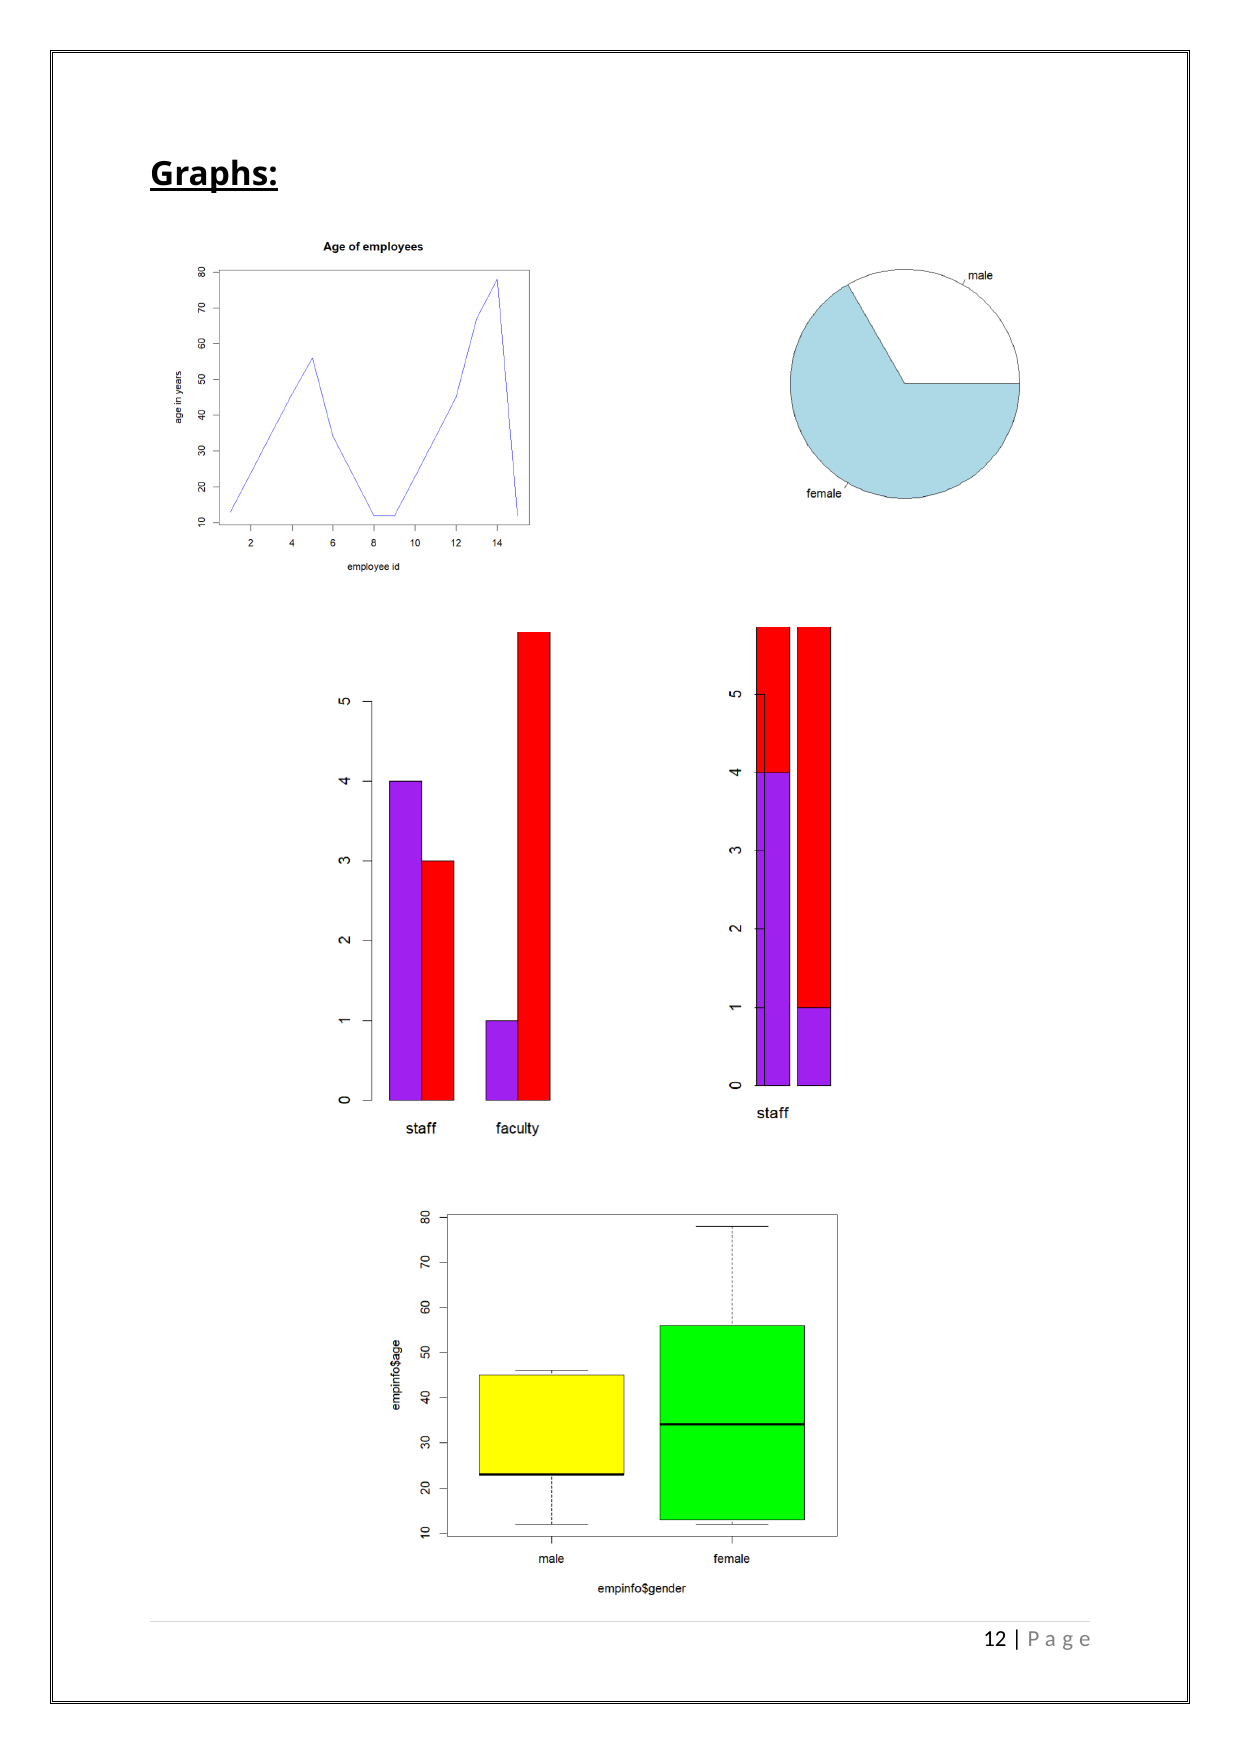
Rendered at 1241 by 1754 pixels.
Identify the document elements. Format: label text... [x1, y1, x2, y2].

picture [306, 632, 633, 1152]
picture [387, 1161, 858, 1602]
picture [697, 627, 918, 1135]
picture [717, 218, 1091, 561]
picture [172, 231, 552, 580]
text Graphs: [150, 150, 1090, 195]
